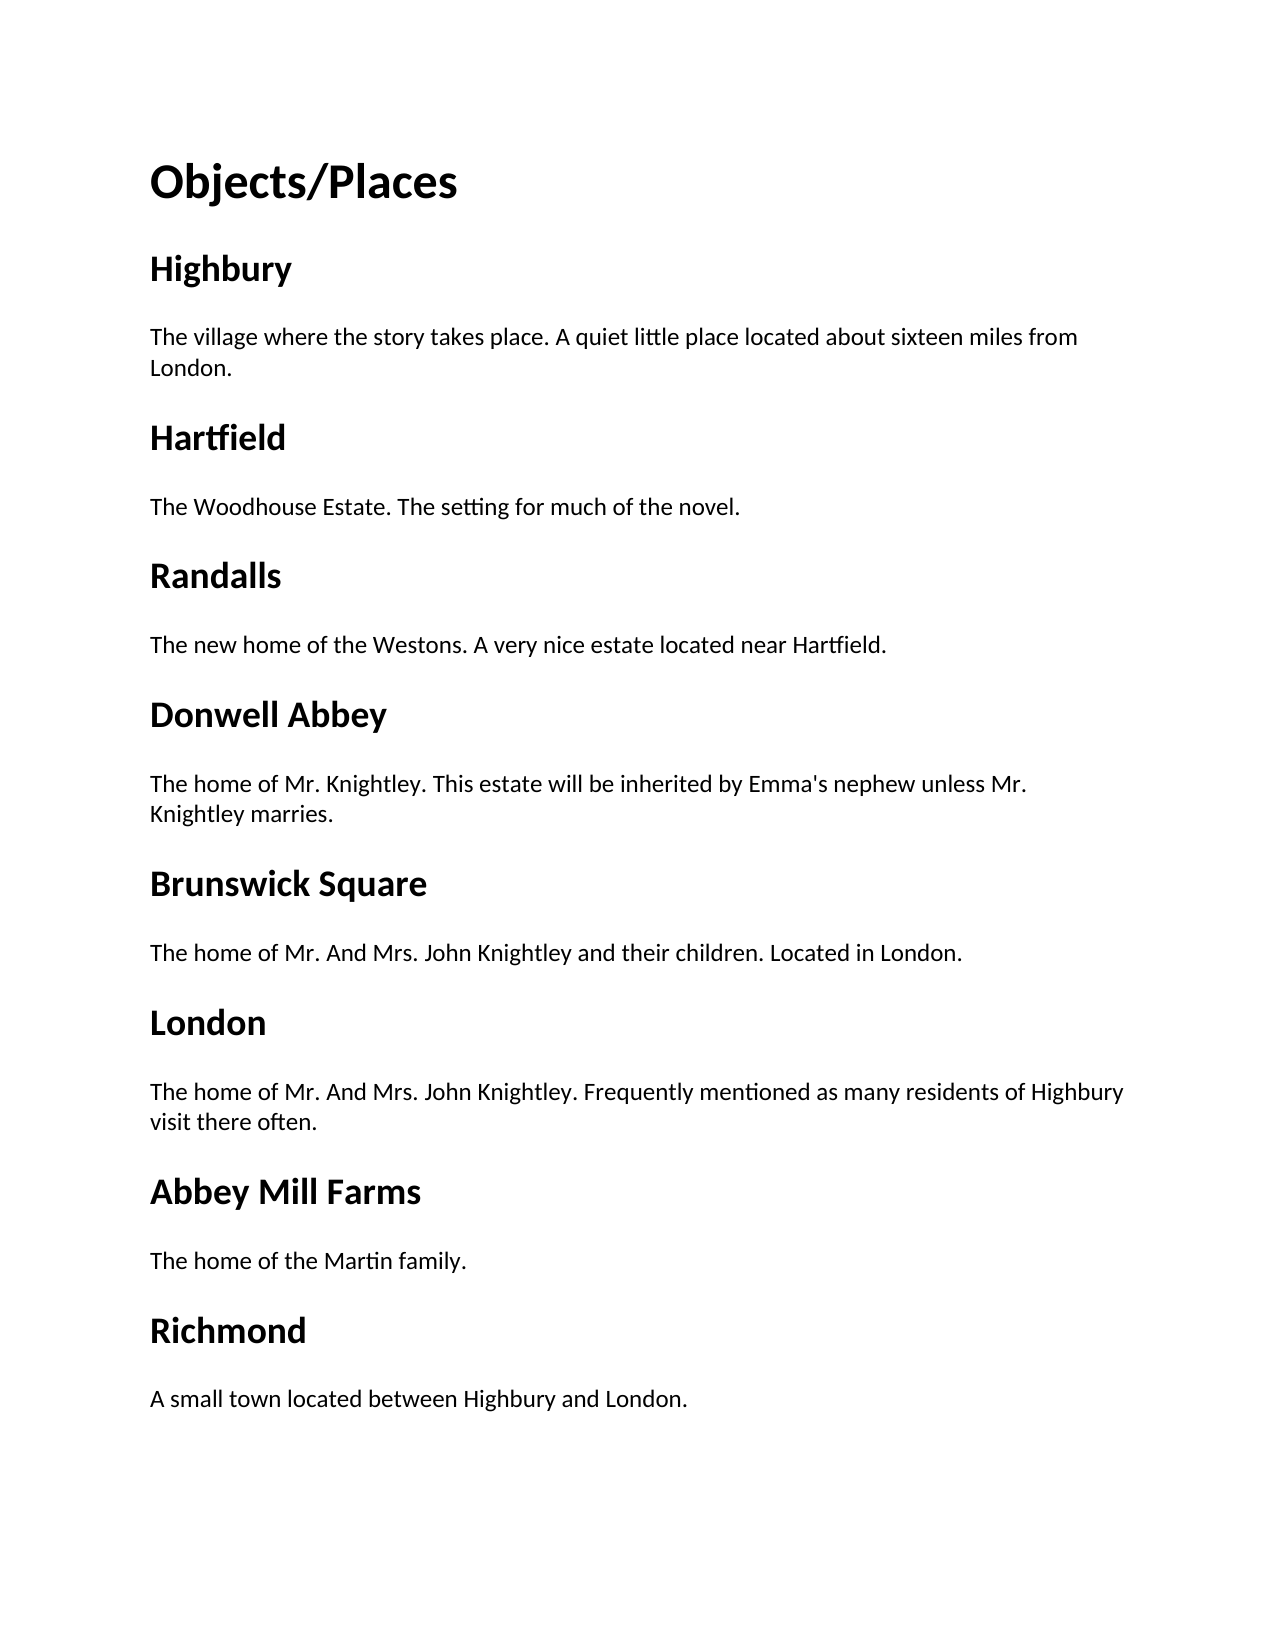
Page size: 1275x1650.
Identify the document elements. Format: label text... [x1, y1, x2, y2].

text The Woodhouse Estate. The setting for much of the novel. [150, 491, 1125, 521]
text Objects/Places [150, 150, 1125, 211]
text The home of Mr. And Mrs. John Knightley. Frequently mentioned as many residents of Highbury visit there often. [150, 1076, 1125, 1137]
text Abbey Mill Farms [150, 1168, 1125, 1214]
text Richmond [150, 1307, 1125, 1352]
text The new home of the Westons. A very nice estate located near Hartfield. [150, 629, 1125, 660]
text A small town located between Highbury and London. [150, 1384, 1125, 1414]
text Hartfield [150, 414, 1125, 459]
text Highbury [150, 244, 1125, 290]
text Randalls [150, 552, 1125, 598]
text The home of Mr. And Mrs. John Knightley and their children. Located in London. [150, 937, 1125, 968]
text The home of the Martin family. [150, 1245, 1125, 1276]
text The home of Mr. Knightley. This estate will be inherited by Emma's nephew unless Mr. Knightley marries. [150, 768, 1125, 829]
text London [150, 999, 1125, 1045]
text Donwell Abbey [150, 691, 1125, 737]
text The village where the story takes place. A quiet little place located about sixteen miles from London. [150, 322, 1125, 383]
text Brunswick Square [150, 860, 1125, 906]
